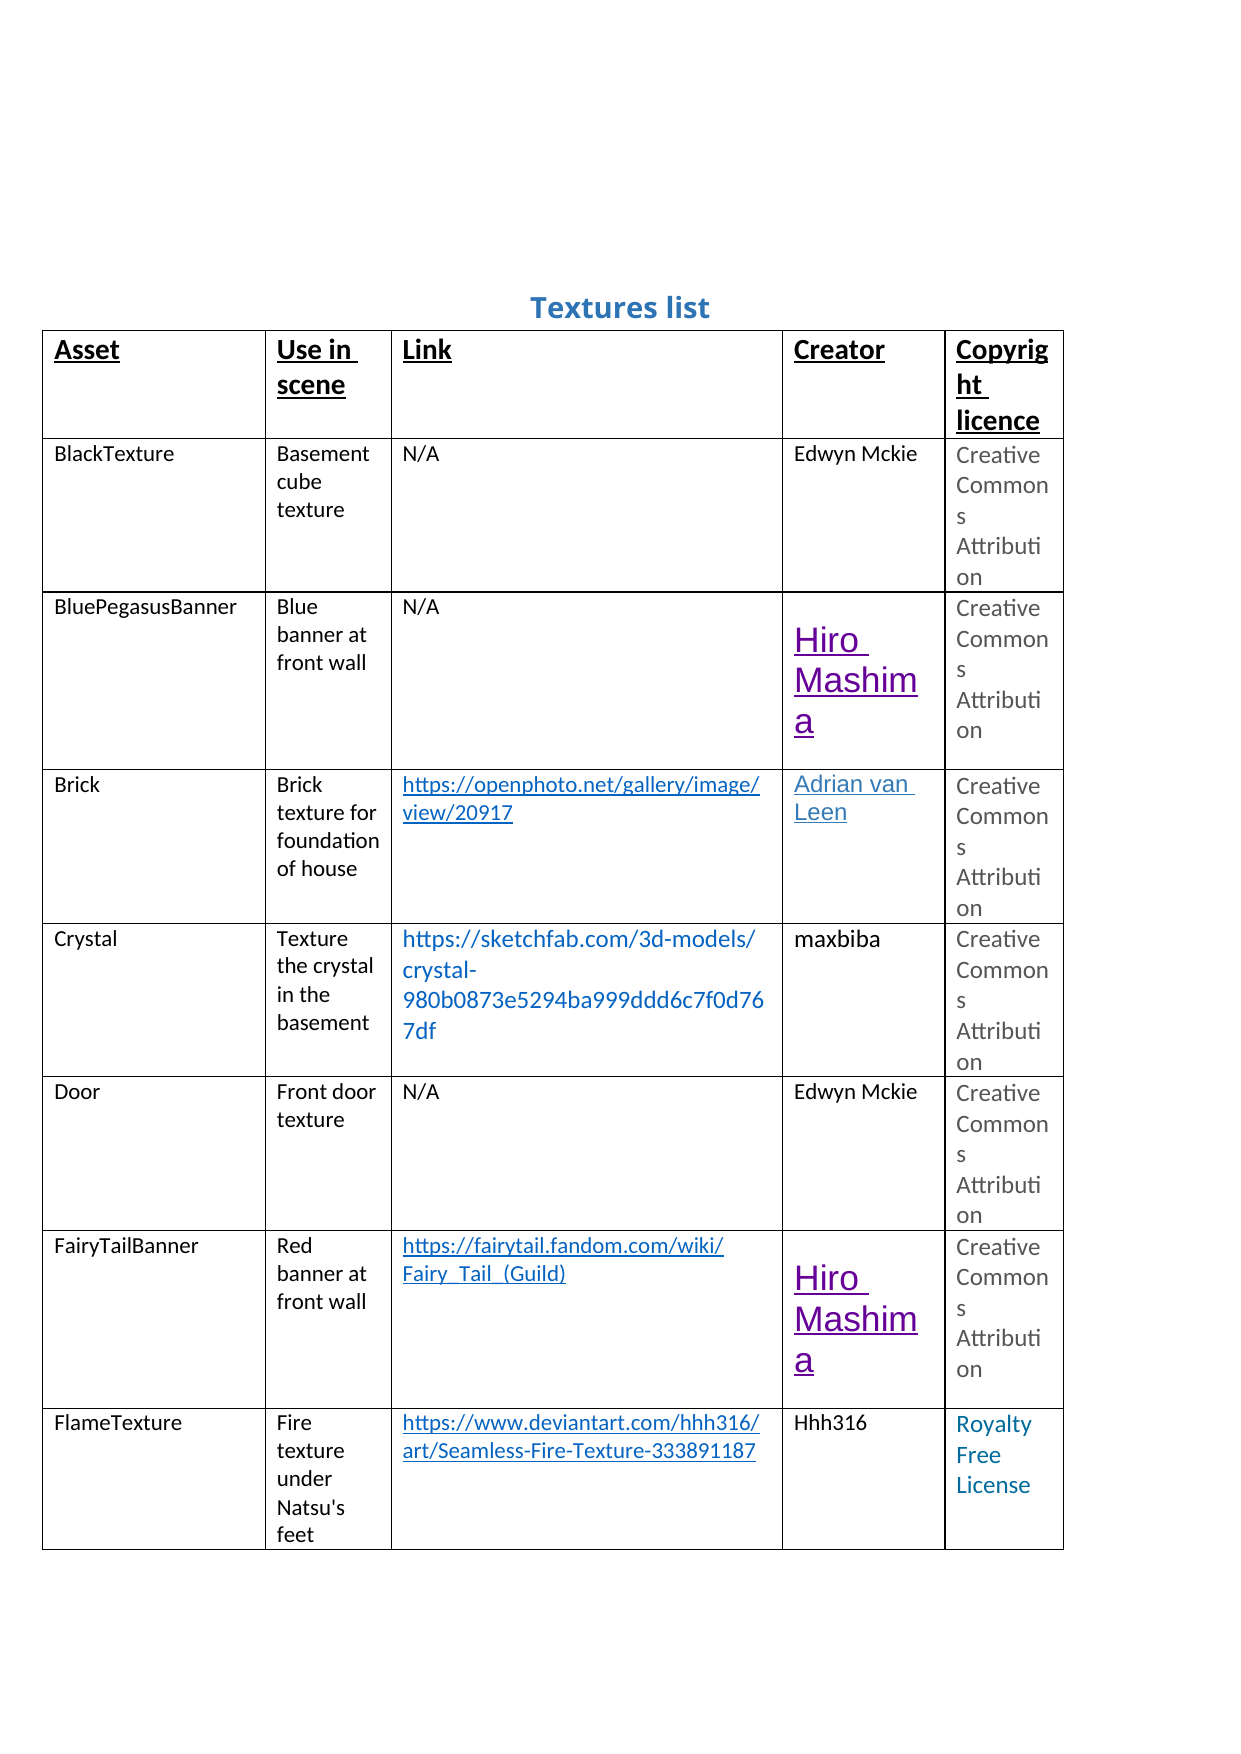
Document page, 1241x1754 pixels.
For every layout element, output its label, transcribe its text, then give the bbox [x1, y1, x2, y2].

table_cell FairyTailBanner [43, 1231, 265, 1407]
table_cell Brick texture for foundation of house [266, 770, 391, 923]
table_cell Royalty Free License [946, 1409, 1063, 1549]
table_cell Brick [43, 770, 265, 923]
table_header Copyright licence [946, 331, 1063, 438]
table_cell Creative Commons Attribution [966, 1077, 1063, 1230]
table_cell Edwyn Mckie [783, 439, 944, 591]
table_cell Front door texture [266, 1077, 391, 1230]
table_cell N/A [392, 439, 782, 591]
table_cell Adrian van Leen [783, 770, 944, 923]
table_header Asset [43, 331, 265, 438]
table_cell https://www.deviantart.com/hhh316/art/Seamless-Fire-Texture-333891187 [392, 1409, 782, 1549]
table_cell Red banner at front wall [266, 1231, 391, 1407]
table_cell Hiro Mashima [783, 593, 944, 769]
table_cell Blue banner at front wall [266, 593, 391, 769]
table_header Link [392, 331, 782, 438]
table_header Creator [783, 331, 944, 438]
table_cell Creative Commons Attribution [946, 593, 1063, 769]
table_cell BluePegasusBanner [43, 593, 265, 769]
table_cell Hhh316 [783, 1409, 944, 1549]
table_cell maxbiba [783, 924, 944, 1076]
table_cell Texture the crystal in the basement [266, 924, 391, 1076]
table_cell BlackTexture [43, 439, 265, 591]
table_cell Creative Commons Attribution [966, 924, 1063, 1076]
subtitle Textures list [177, 287, 1063, 327]
table_cell Creative Commons Attribution [966, 439, 1063, 591]
table_cell Edwyn Mckie [783, 1077, 944, 1230]
table_cell FlameTexture [43, 1409, 265, 1549]
table_cell Hiro Mashima [783, 1231, 944, 1407]
table_header Use in scene [266, 331, 391, 438]
table_cell https://sketchfab.com/3d-models/crystal-980b0873e5294ba999ddd6c7f0d767df [392, 924, 782, 1076]
table_cell Basement cube texture [266, 439, 391, 591]
table_cell Fire texture under Natsu's feet [266, 1409, 391, 1549]
table_cell Creative Commons Attribution [946, 1231, 1063, 1407]
table_cell N/A [392, 593, 782, 769]
table_cell Door [43, 1077, 265, 1230]
table_cell https://openphoto.net/gallery/image/view/20917 [392, 770, 782, 923]
table_cell https://fairytail.fandom.com/wiki/Fairy_Tail_(Guild) [392, 1231, 782, 1407]
table_cell N/A [392, 1077, 782, 1230]
table_cell Creative Commons Attribution [966, 770, 1063, 923]
table_cell Crystal [43, 924, 265, 1076]
